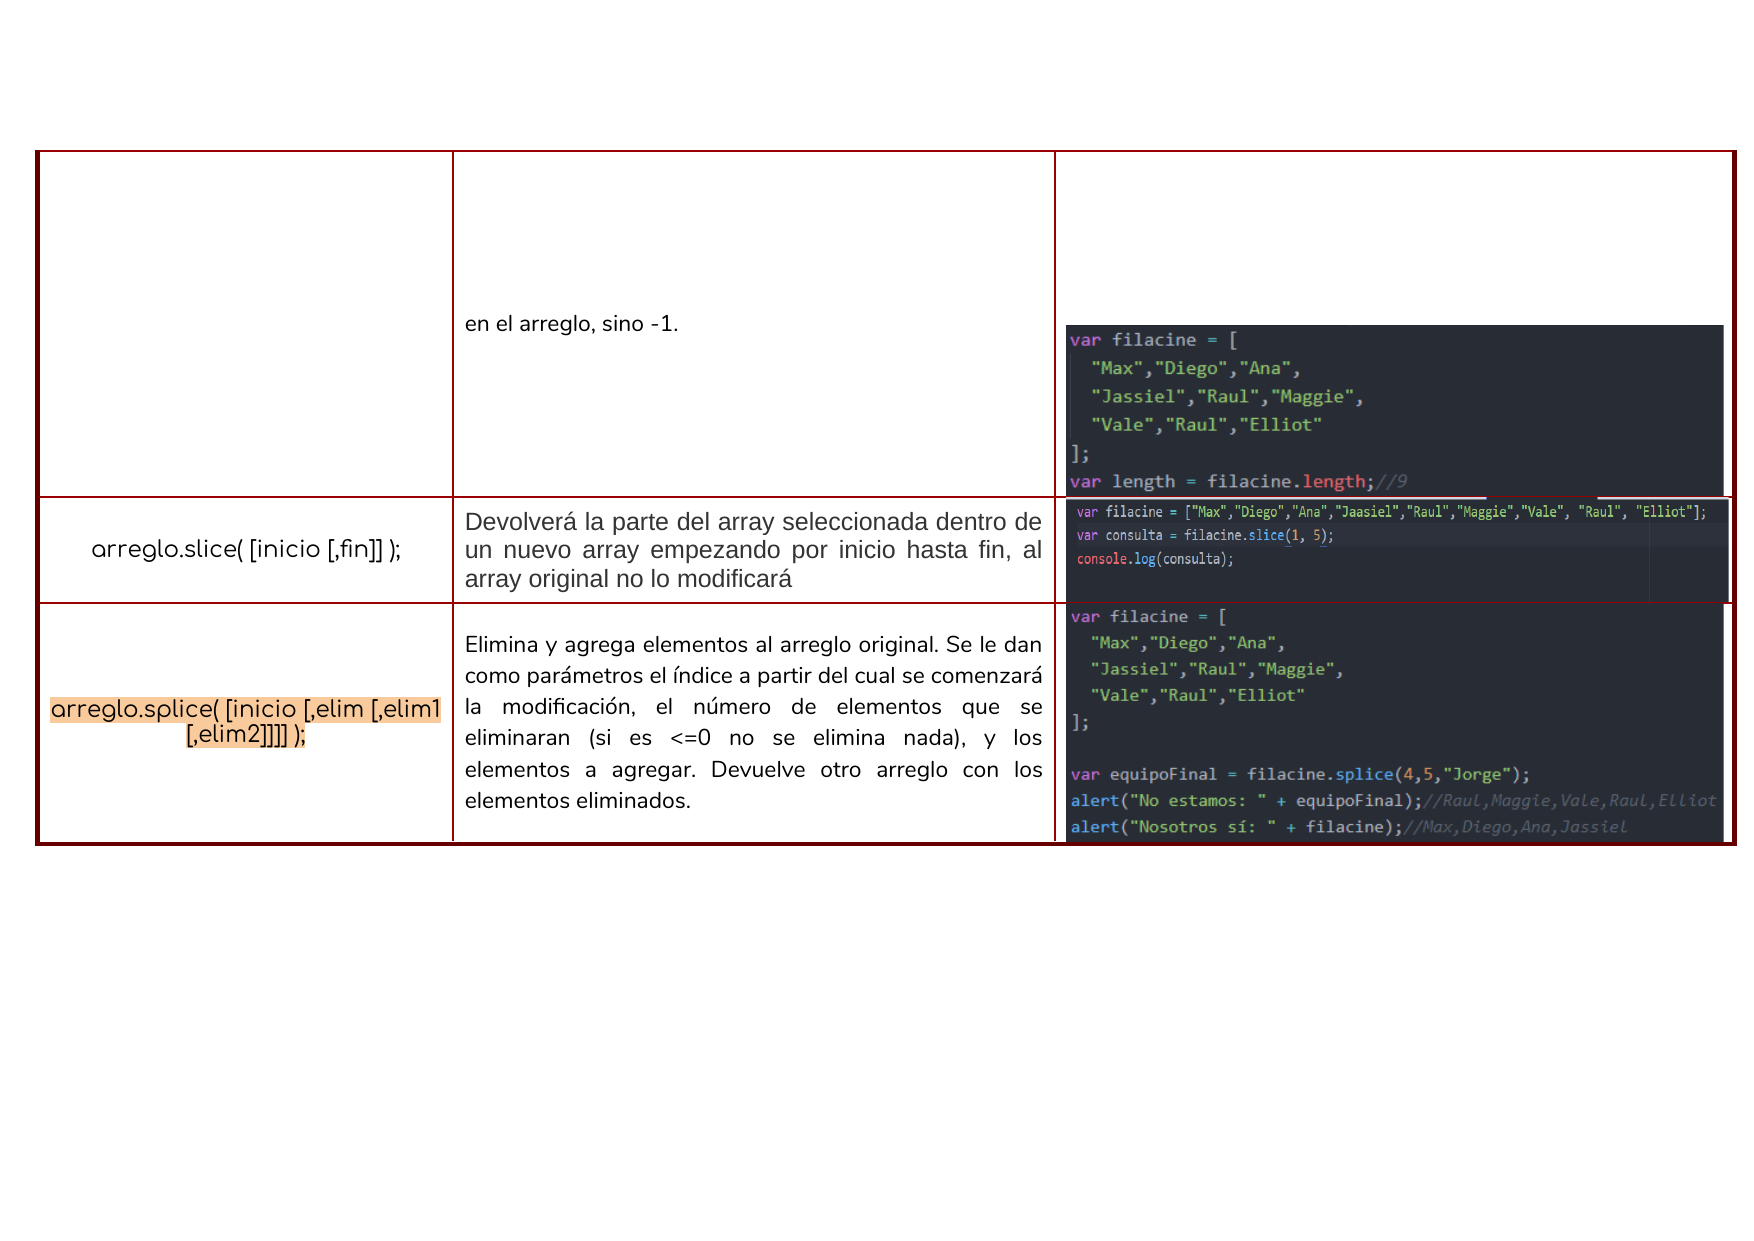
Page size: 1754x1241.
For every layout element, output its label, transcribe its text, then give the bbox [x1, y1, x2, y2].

picture [1066, 325, 1724, 496]
table_cell Elimina y agrega elementos al arreglo original. Se le dan como parámetros el índice a partir del cual se comenzará la modificación, el número de elementos que se eliminaran (si es <=0 no se elimina nada), y los elementos a agregar. Devuelve otro arreglo con los elementos eliminados. [454, 604, 1054, 841]
table_cell [1724, 604, 1732, 841]
picture [1066, 497, 1729, 602]
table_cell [454, 152, 1054, 496]
picture [1066, 603, 1724, 842]
table_cell [1056, 498, 1066, 602]
table_cell arreglo.slice( [inicio [,fin]] ); [40, 498, 452, 602]
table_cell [40, 152, 452, 496]
table_cell Devolverá la parte del array seleccionada dentro de un nuevo array empezando por inicio hasta fin, al array original no lo modificará [454, 498, 1054, 602]
table_cell [1056, 604, 1066, 841]
table_cell arreglo.splice( [inicio [,elim [,elim1 [,elim2]]]] ); [40, 604, 452, 841]
